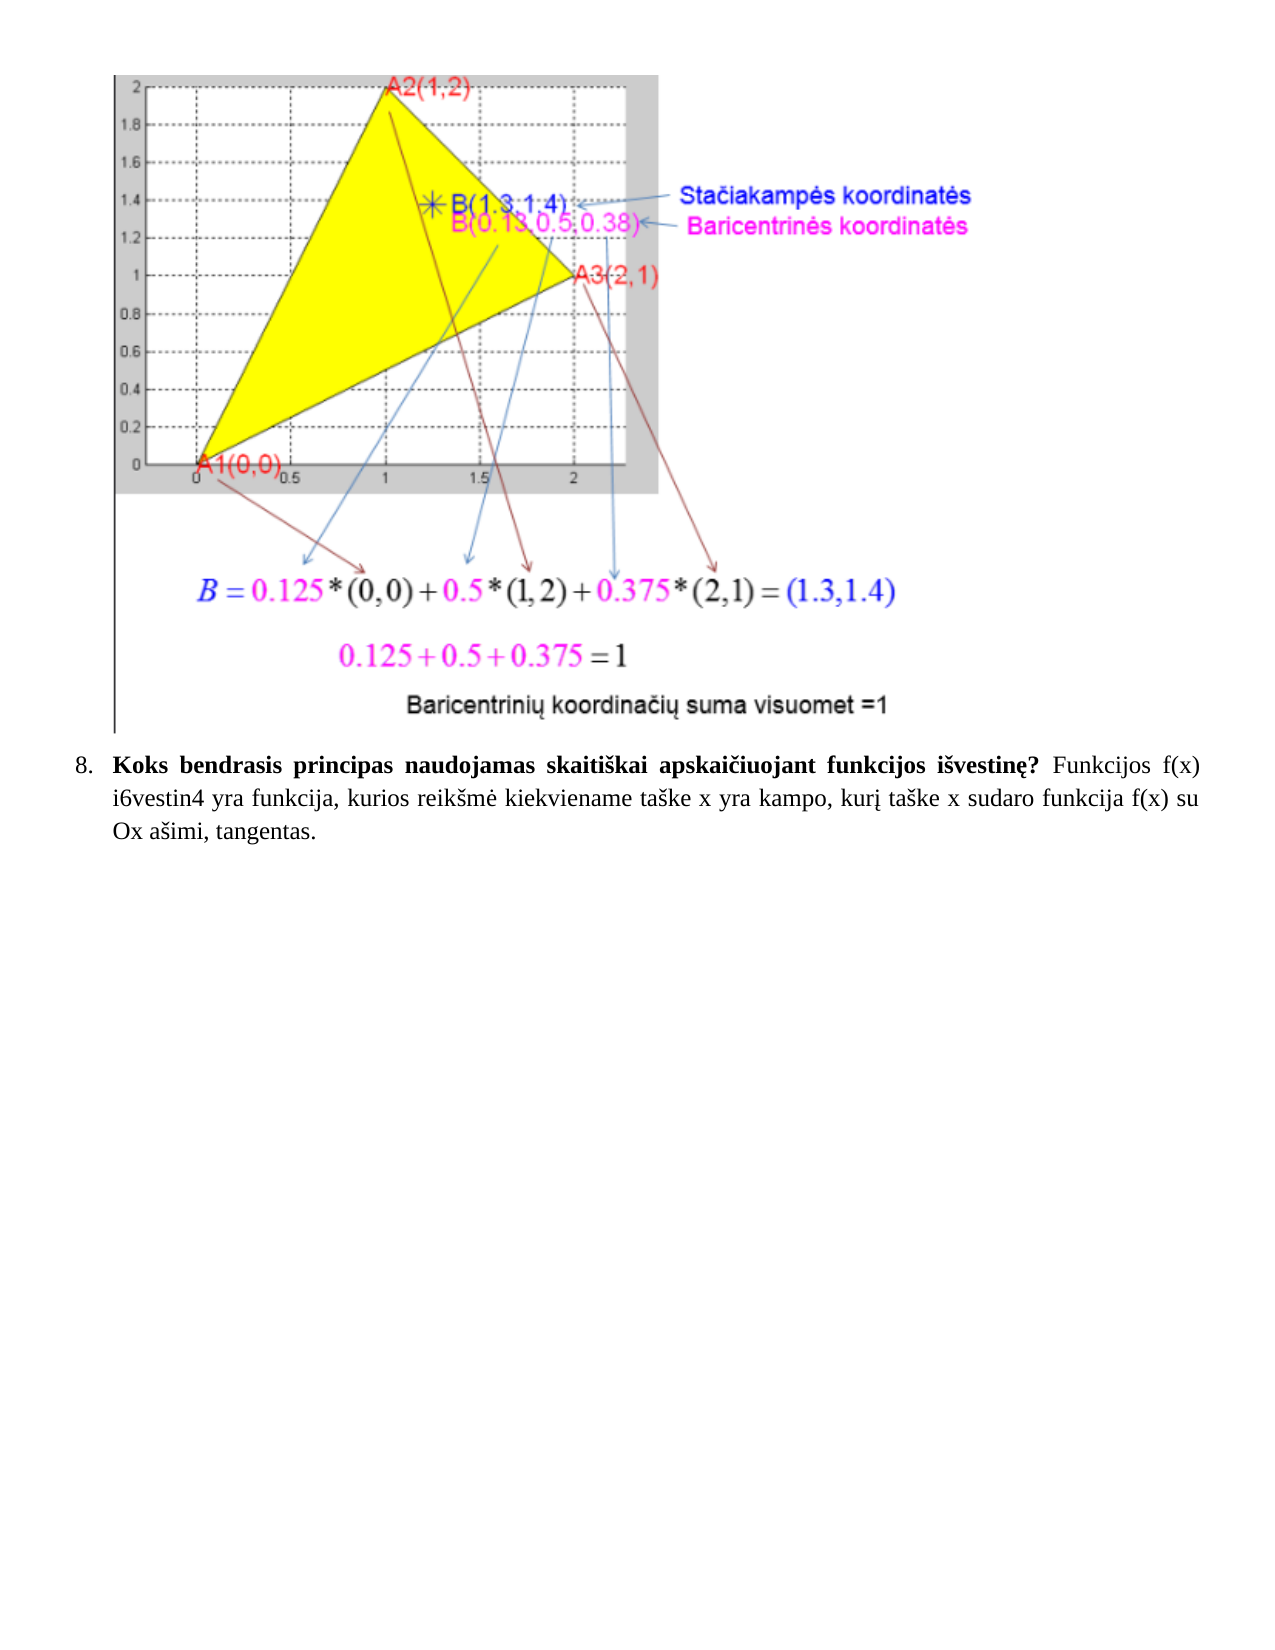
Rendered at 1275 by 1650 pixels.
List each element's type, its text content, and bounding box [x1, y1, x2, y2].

list Koks bendrasis principas naudojamas skaitiškai apskaičiuojant funkcijos išvestinę? Funkcijos f(x) i6vestin4 yra funkcija, kurios reikšmė kiekviename taške x yra kampo, kurį taške x sudaro funkcija f(x) su Ox ašimi, tangentas. [75, 750, 1200, 844]
picture [112, 75, 980, 746]
